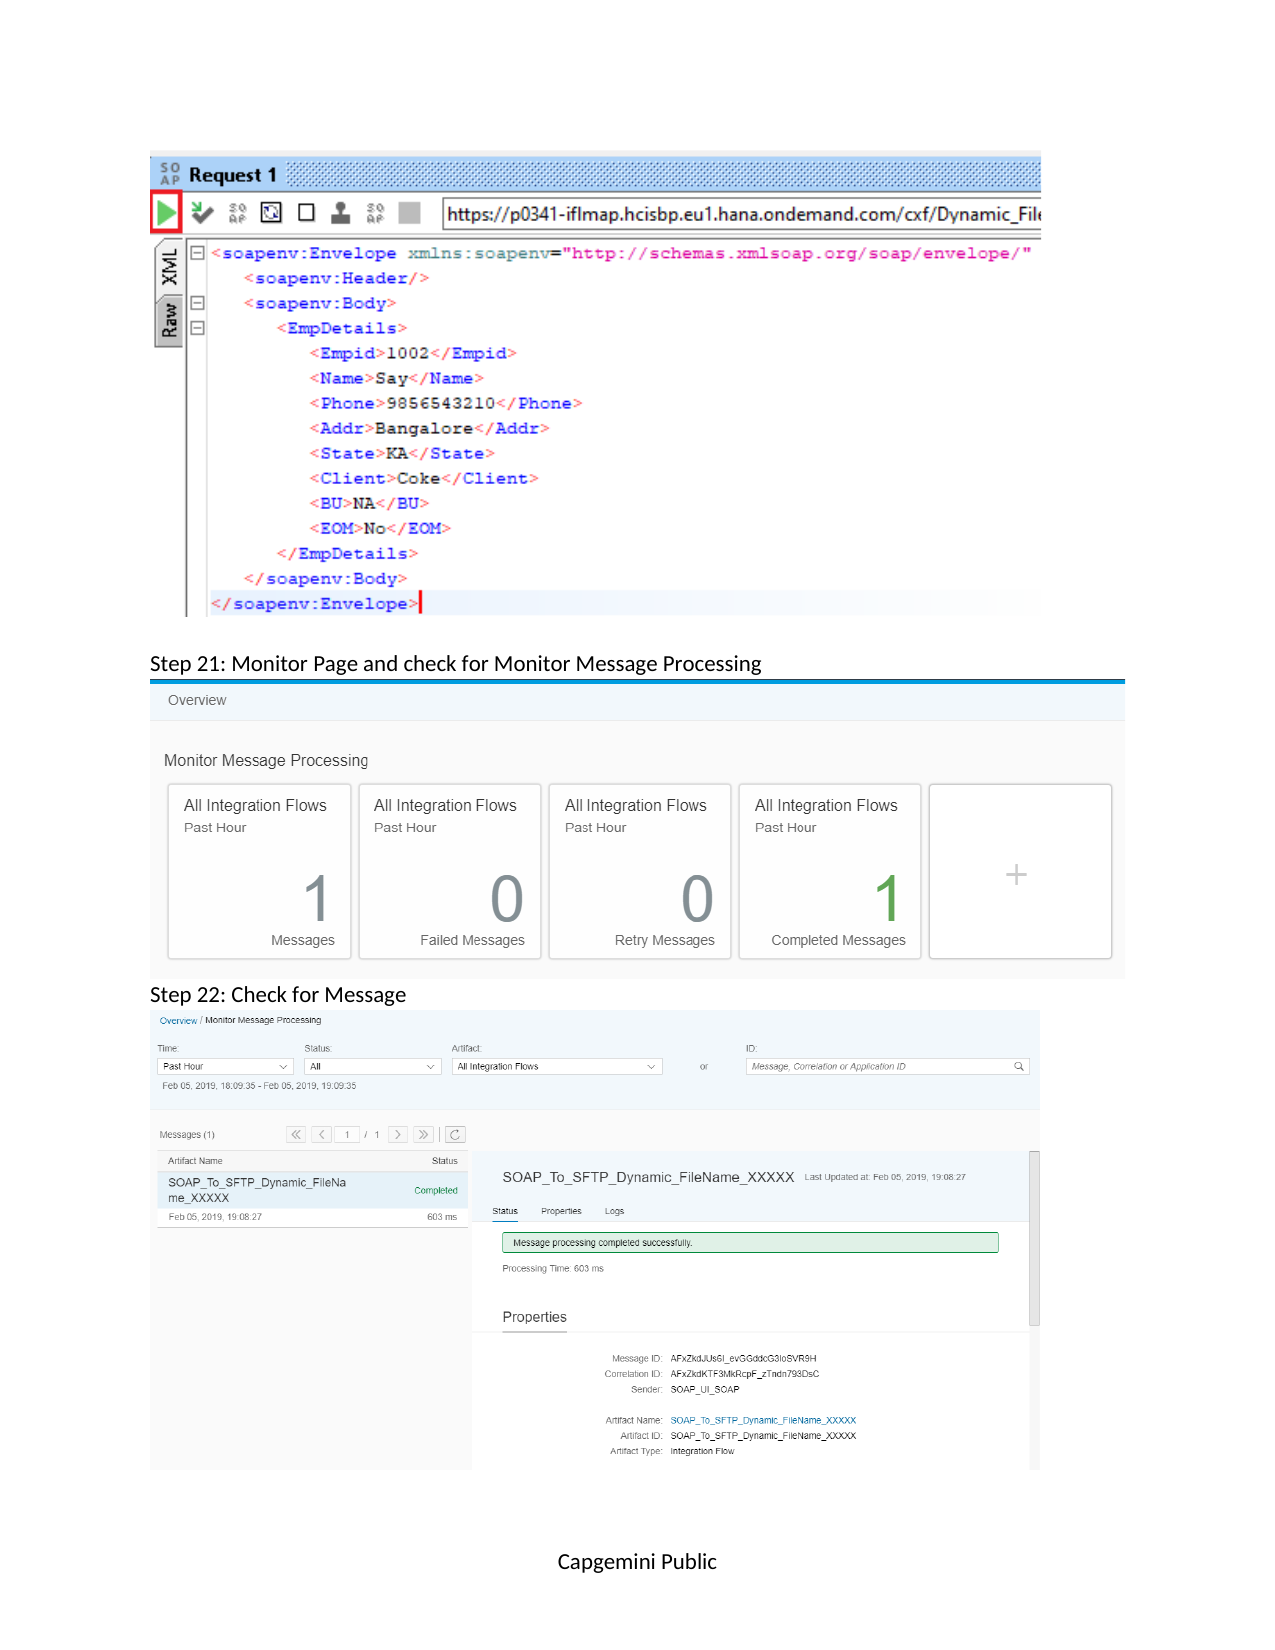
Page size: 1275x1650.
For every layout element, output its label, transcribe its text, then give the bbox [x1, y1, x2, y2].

picture [150, 685, 1125, 979]
picture [150, 150, 1042, 617]
text Step 21: Monitor Page and check for Monitor Message Processing [150, 649, 1125, 677]
picture [150, 1010, 1040, 1470]
text Step 22: Check for Message [150, 981, 1125, 1008]
